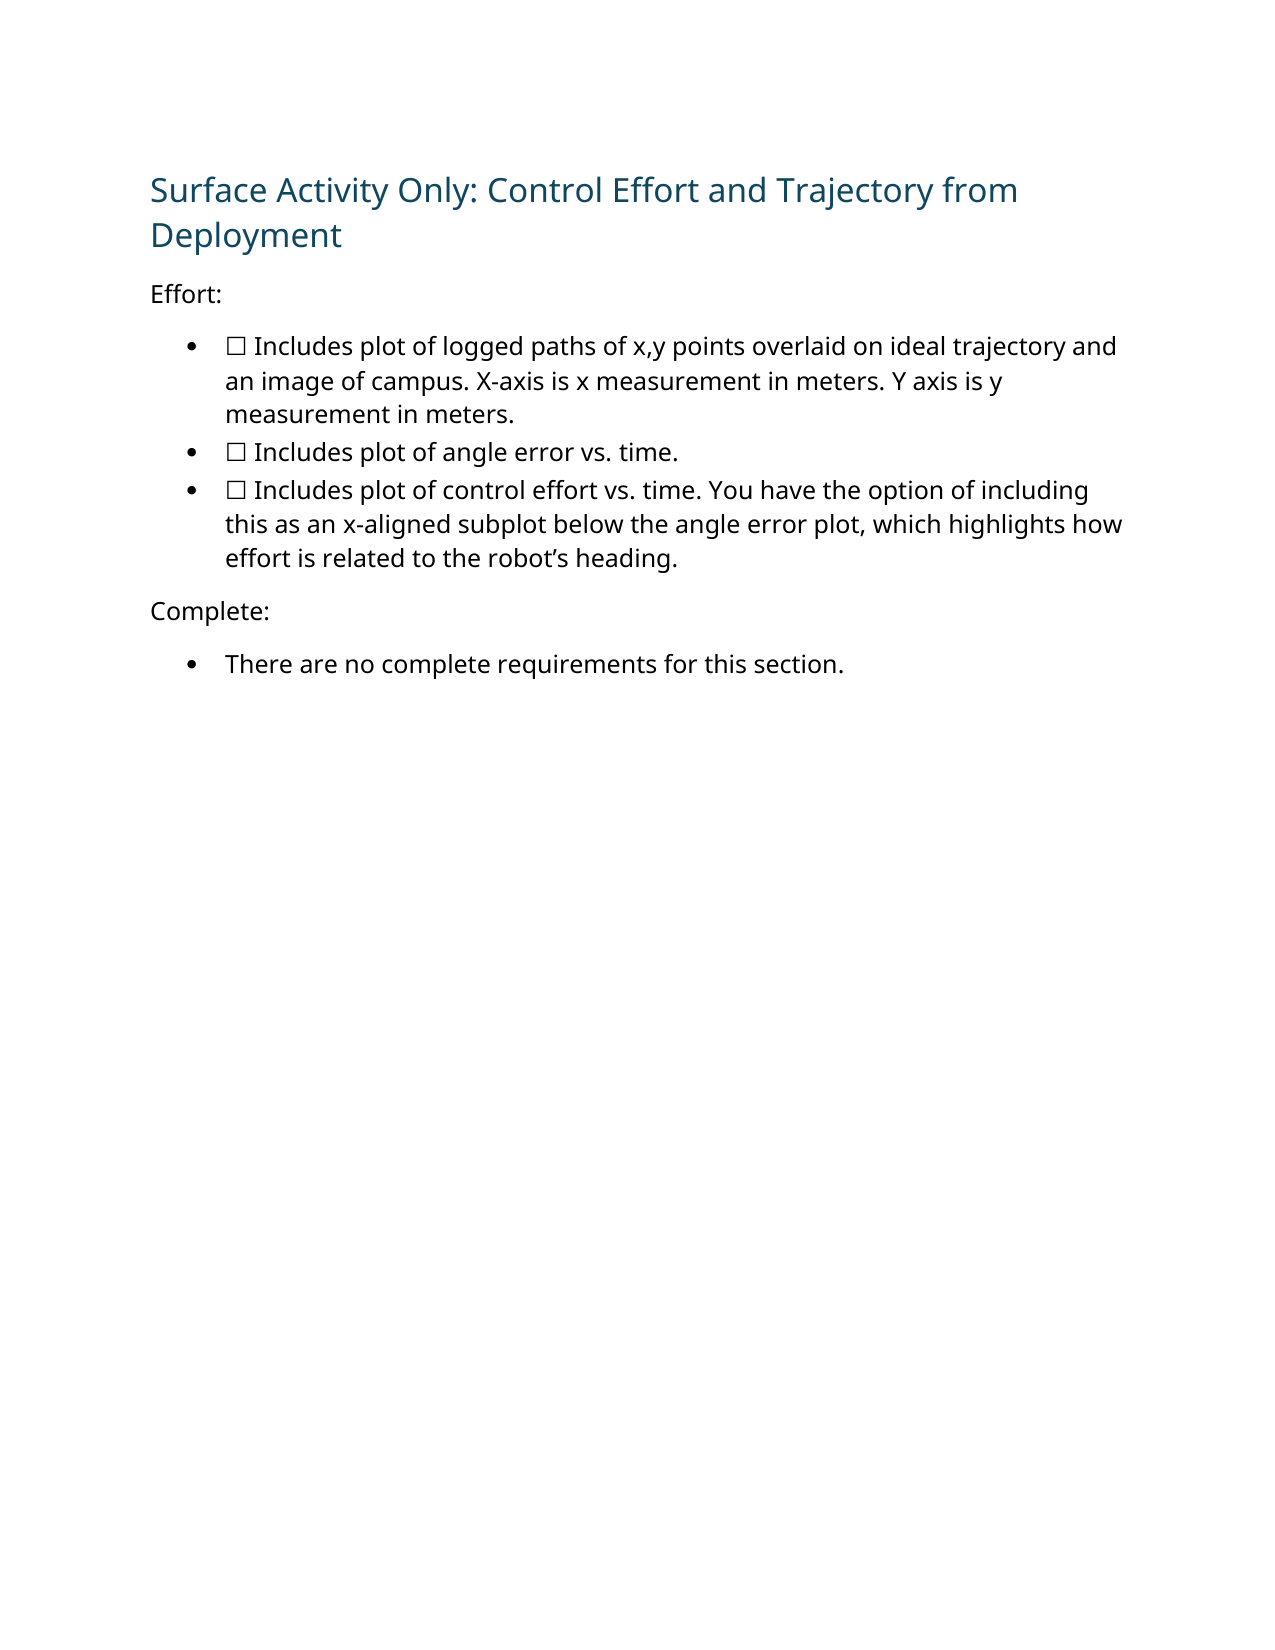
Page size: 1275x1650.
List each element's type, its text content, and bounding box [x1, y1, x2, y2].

list ☐ Includes plot of angle error vs. time. [187, 435, 1125, 469]
text Complete: [150, 594, 1125, 628]
text Effort: [150, 276, 1125, 310]
list There are no complete requirements for this section. [187, 647, 1125, 681]
list ☐ Includes plot of control effort vs. time. You have the option of including this as an x-aligned subplot below the angle error plot, which highlights how effort is related to the robot’s heading. [187, 473, 1125, 575]
list ☐ Includes plot of logged paths of x,y points overlaid on ideal trajectory and an image of campus. X-axis is x measurement in meters. Y axis is y measurement in meters. [187, 329, 1125, 431]
subtitle Surface Activity Only: Control Effort and Trajectory from Deployment [150, 167, 1125, 257]
